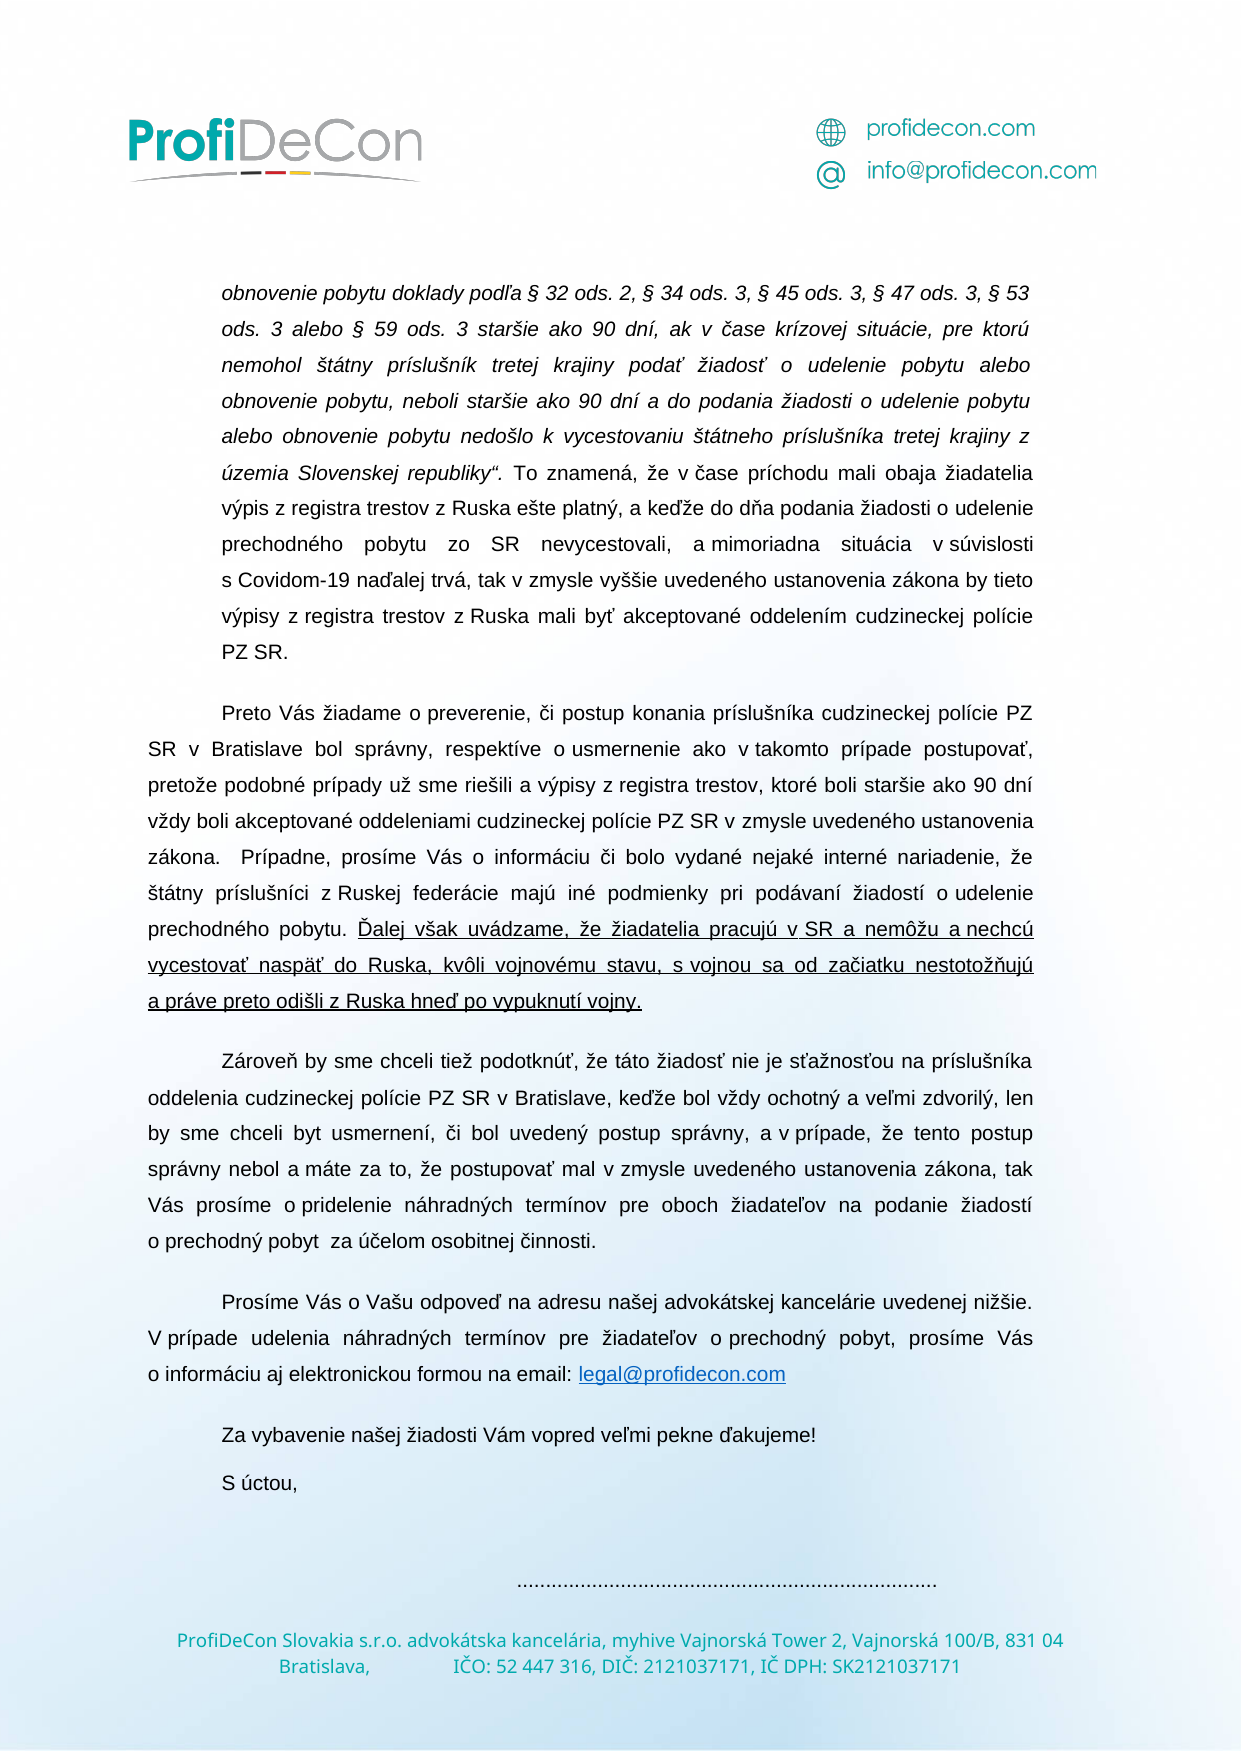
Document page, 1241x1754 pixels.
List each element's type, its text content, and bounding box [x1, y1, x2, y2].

text Preto Vás žiadame o preverenie, či postup konania príslušníka cudzineckej polície PZ SR v Bratislave bol správny, respektíve o usmernenie ako v takomto prípade postupovať, pretože podobné prípady už sme riešili a výpisy z registra trestov, ktoré boli staršie ako 90 dní vždy boli akceptované oddeleniami cudzineckej polície PZ SR v zmysle uvedeného ustanovenia zákona. Prípadne, prosíme Vás o informáciu či bolo vydané nejaké interné nariadenie, že štátny príslušníci z Ruskej federácie majú iné podmienky pri podávaní žiadostí o udelenie prechodného pobytu. Ďalej však uvádzame, že žiadatelia pracujú v SR a nemôžu a nechcú vycestovať naspäť do Ruska, kvôli vojnovému stavu, s vojnou sa od začiatku nestotožňujú a práve preto odišli z Ruska hneď po vypuknutí vojny. [148, 701, 1033, 973]
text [221, 281, 1033, 664]
text Prosíme Vás o Vašu odpoveď na adresu našej advokátskej kancelárie uvedenej nižšie. V prípade udelenia náhradných termínov pre žiadateľov o prechodný pobyt, prosíme Vás o informáciu aj elektronickou formou na email: legal@profidecon.com [148, 1290, 1033, 1386]
picture [0, 1, 1241, 1751]
text Za vybavenie našej žiadosti Vám vopred veľmi pekne ďakujeme! [148, 1423, 1093, 1447]
text S úctou, [148, 1471, 1093, 1495]
text ......................................................................... [148, 1568, 1033, 1592]
text Zároveň by sme chceli tiež podotknúť, že táto žiadosť nie je sťažnosťou na príslušníka oddelenia cudzineckej polície PZ SR v Bratislave, keďže bol vždy ochotný a veľmi zdvorilý, len by sme chceli byt usmernení, či bol uvedený postup správny, a v prípade, že tento postup správny nebol a máte za to, že postupovať mal v zmysle uvedeného ustanovenia zákona, tak Vás prosíme o pridelenie náhradných termínov pre oboch žiadateľov na podanie žiadostí o prechodný pobyt za účelom osobitnej činnosti. [148, 1049, 1033, 1253]
